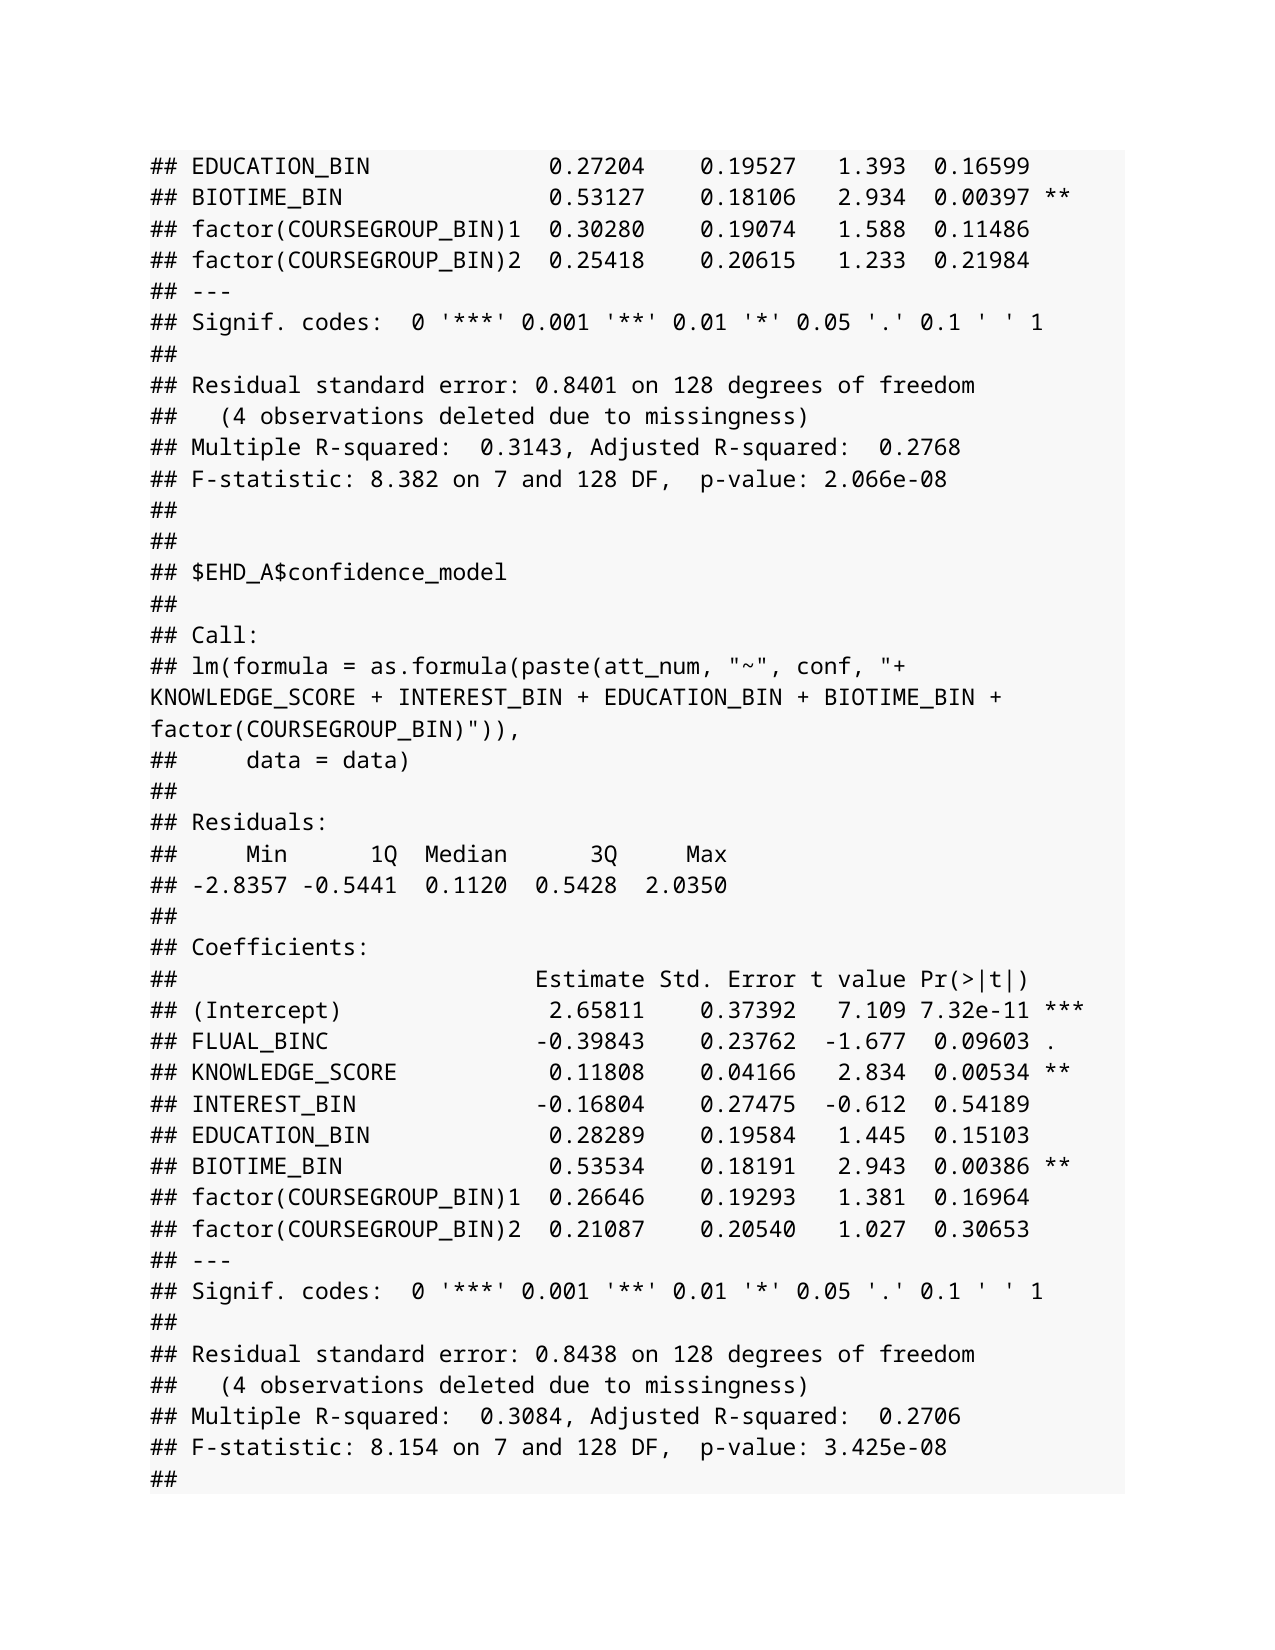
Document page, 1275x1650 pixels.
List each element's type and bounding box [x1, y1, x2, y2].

text [150, 150, 1125, 1494]
